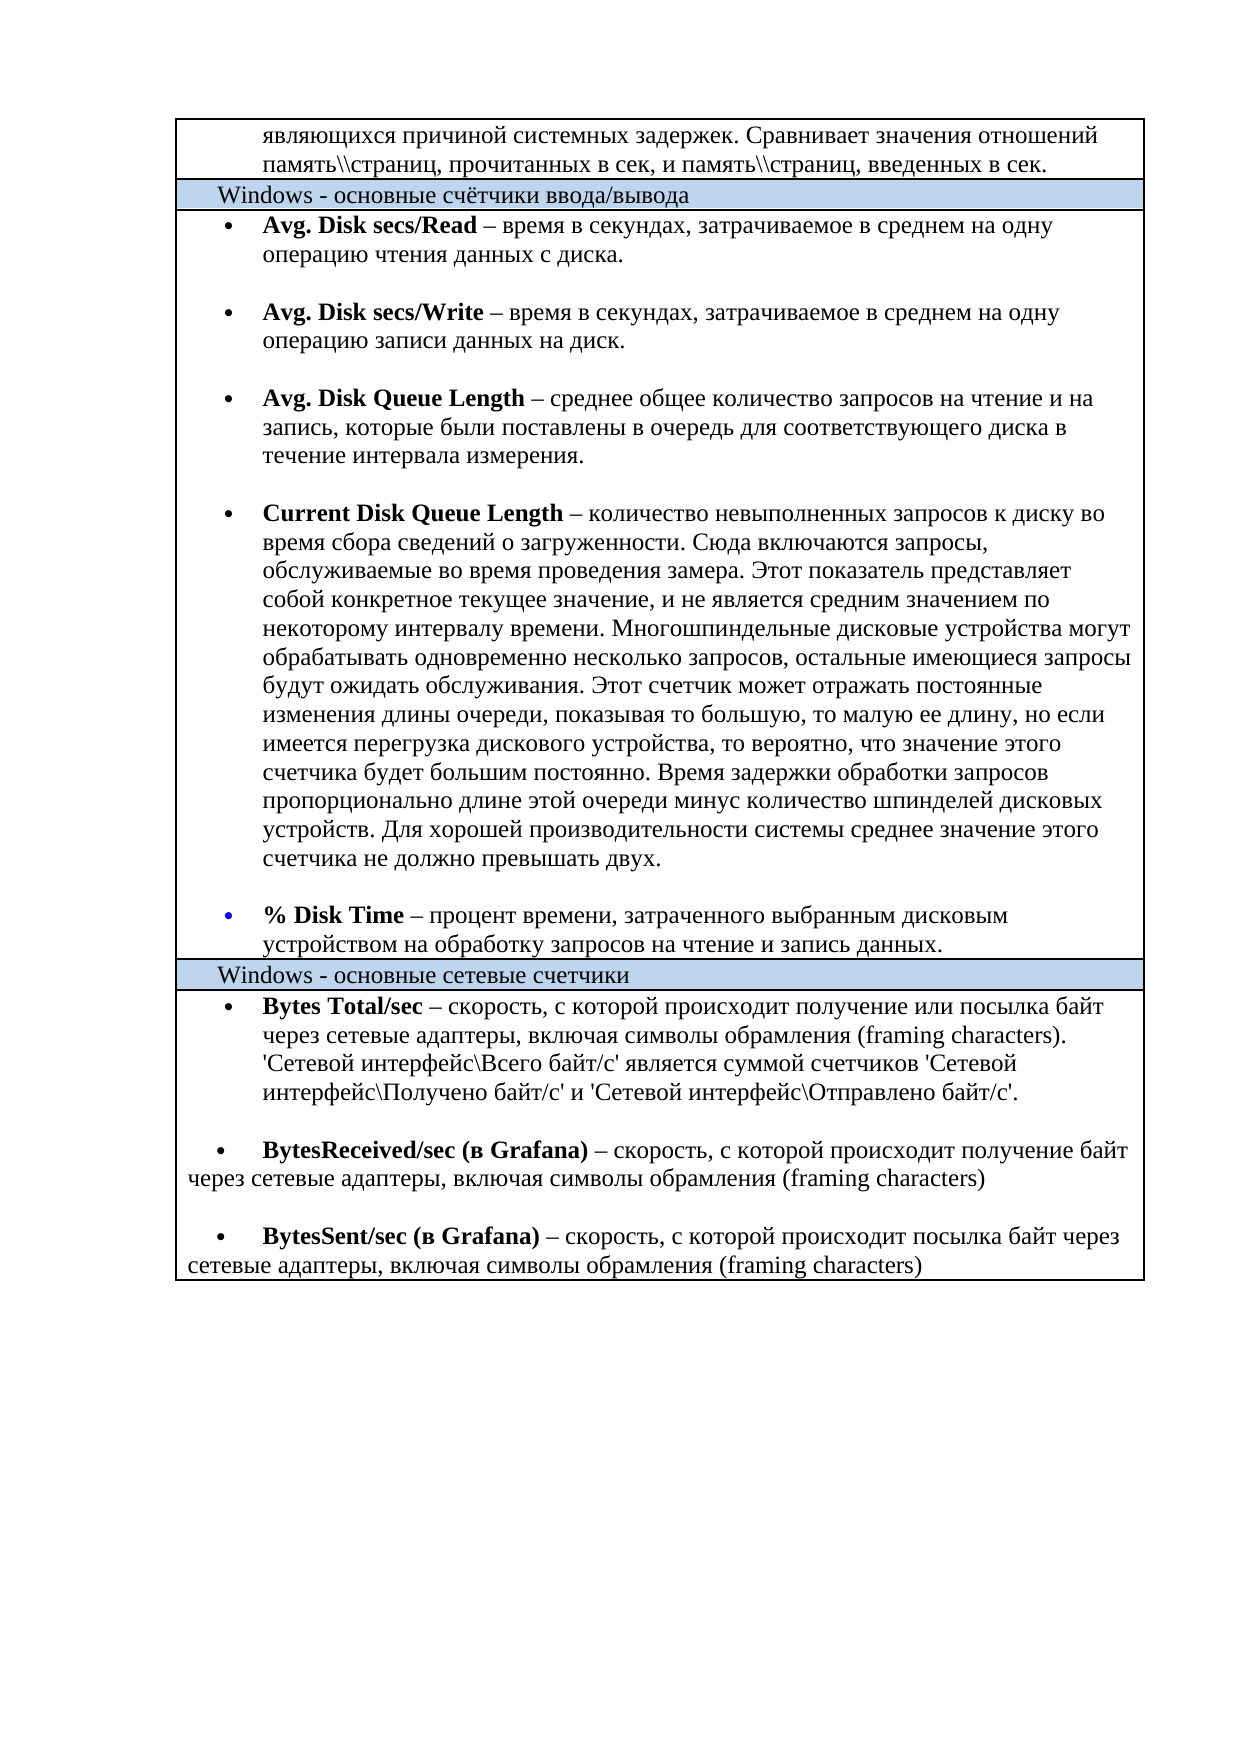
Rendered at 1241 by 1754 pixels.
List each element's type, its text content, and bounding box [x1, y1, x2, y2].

table_cell Avg. Disk secs/Read – время в секундах, затрачиваемое в среднем на одну операцию чтения данных с диска. Avg. Disk secs/Write – время в секундах, затрачиваемое в среднем на одну операцию записи данных на диск. Avg. Disk Queue Length – среднее общее количество запросов на чтение и на запись, которые были поставлены в очередь для соответствующего диска в течение интервала измерения. Current Disk Queue Length – количество невыполненных запросов к диску во время сбора сведений о загруженности. Сюда включаются запросы, обслуживаемые во время проведения замера. Этот показатель представляет собой конкретное текущее значение, и не является средним значением по некоторому интервалу времени. Многошпиндельные дисковые устройства могут обрабатывать одновременно несколько запросов, остальные имеющиеся запросы будут ожидать обслуживания. Этот счетчик может отражать постоянные изменения длины очереди, показывая то большую, то малую ее длину, но если имеется перегрузка дискового устройства, то вероятно, что значение этого счетчика будет большим постоянно. Время задержки обработки запросов пропорционально длине этой очереди минус количество шпинделей дисковых устройств. Для хорошей производительности системы среднее значение этого счетчика не должно превышать двух. % Disk Time – процент времени, затраченного выбранным дисковым устройством на обработку запросов на чтение и запись данных. [177, 211, 1143, 958]
table_cell Windows - основные сетевые счетчики [177, 960, 1143, 989]
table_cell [177, 120, 1143, 178]
table_cell Windows - основные счётчики ввода/вывода [177, 180, 1143, 208]
table_cell Bytes Total/sec – скорость, с которой происходит получение или посылка байт через сетевые адаптеры, включая символы обрамления (framing characters). 'Сетевой интерфейс\Всего байт/с' является суммой счетчиков 'Сетевой интерфейс\Получено байт/с' и 'Сетевой интерфейс\Отправлено байт/с'. BytesReceived/sec (в Grafana) – скорость, с которой происходит получение байт через сетевые адаптеры, включая символы обрамления (framing characters) BytesSent/sec (в Grafana) – скорость, с которой происходит посылка байт через сетевые адаптеры, включая символы обрамления (framing characters) [177, 991, 1143, 1278]
